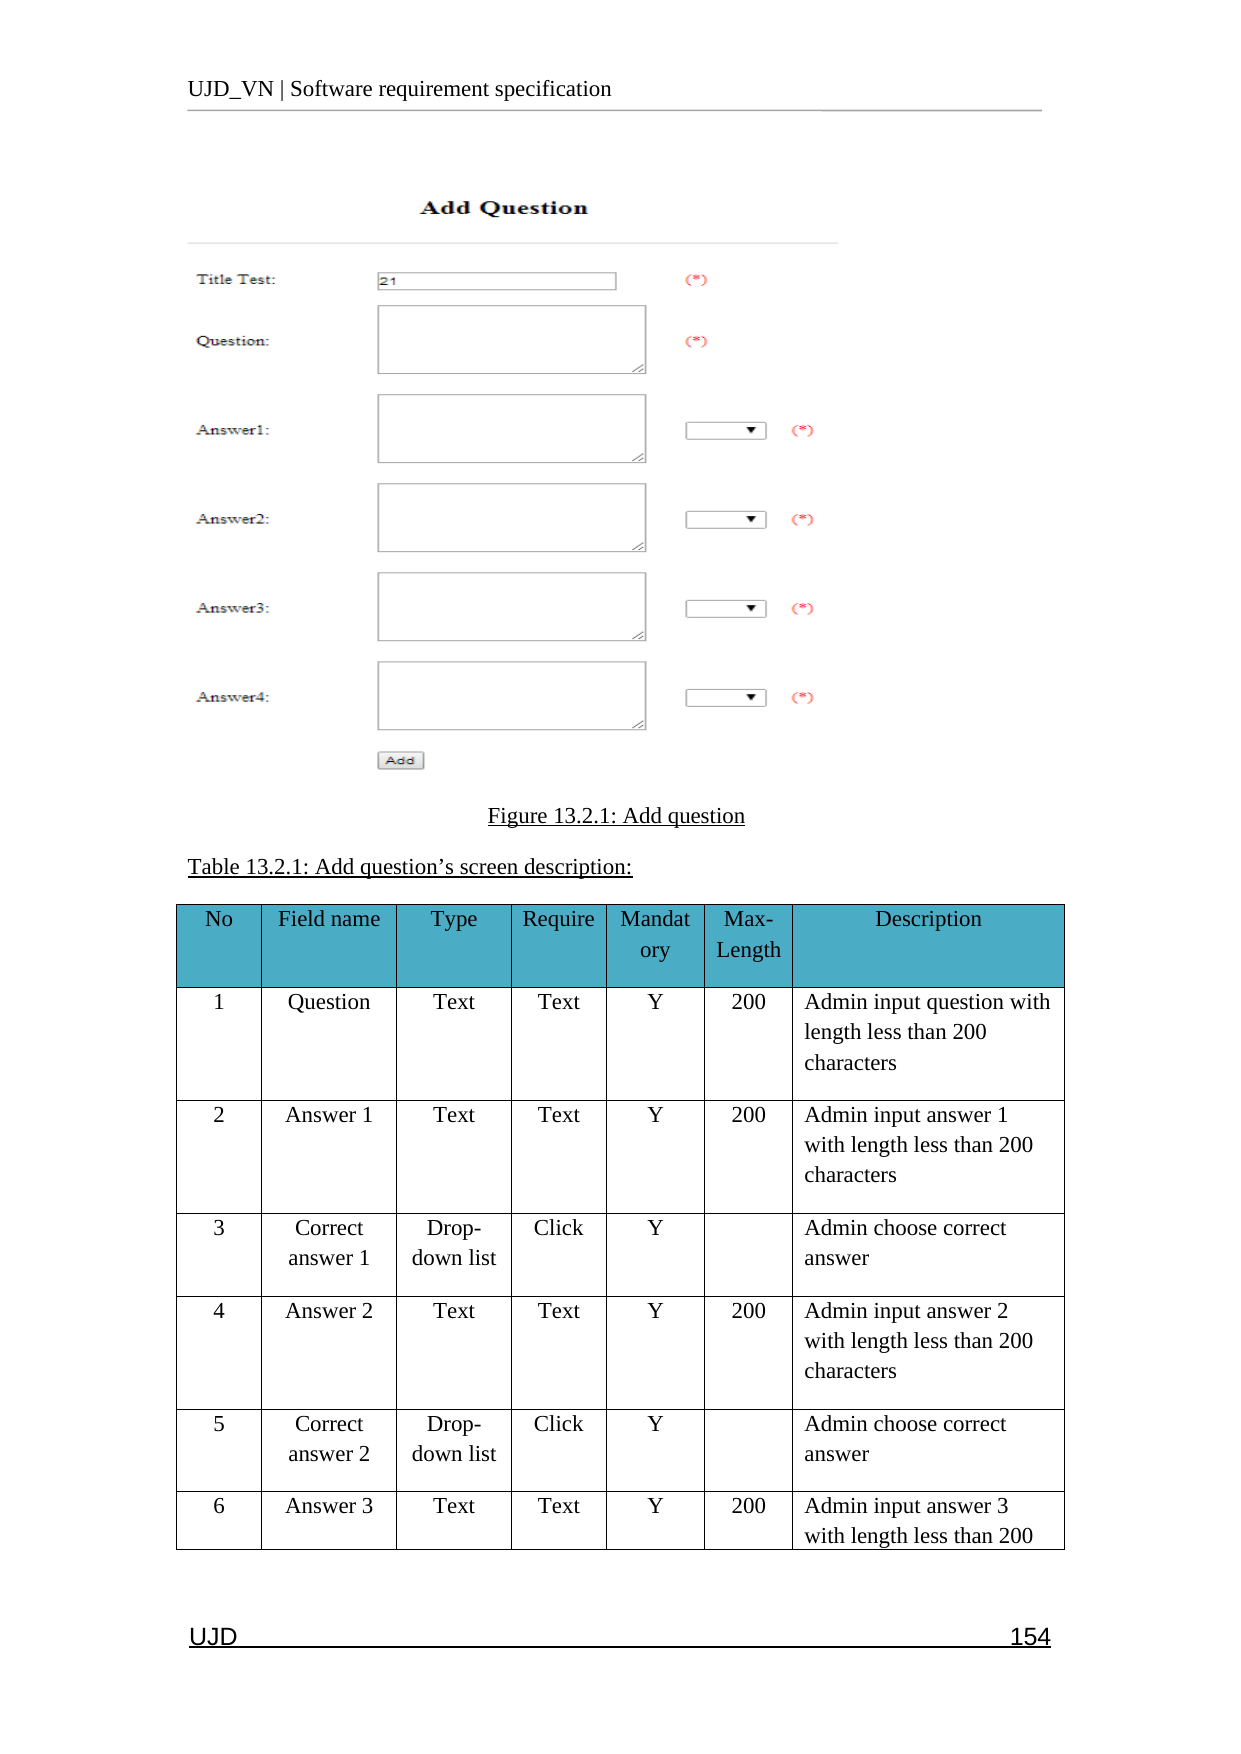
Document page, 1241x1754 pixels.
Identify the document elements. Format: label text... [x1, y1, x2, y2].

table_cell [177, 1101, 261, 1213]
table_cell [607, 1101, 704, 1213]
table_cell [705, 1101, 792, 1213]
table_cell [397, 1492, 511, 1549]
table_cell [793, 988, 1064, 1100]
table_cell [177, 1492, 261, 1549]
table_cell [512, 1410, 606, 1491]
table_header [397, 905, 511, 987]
picture [187, 180, 839, 778]
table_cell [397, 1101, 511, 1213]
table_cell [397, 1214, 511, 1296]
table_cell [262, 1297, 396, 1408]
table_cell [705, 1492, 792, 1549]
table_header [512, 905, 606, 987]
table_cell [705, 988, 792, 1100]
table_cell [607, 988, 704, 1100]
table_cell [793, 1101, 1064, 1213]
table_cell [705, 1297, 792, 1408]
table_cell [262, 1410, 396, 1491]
text Figure 13.2.1: Add question [187, 802, 1053, 829]
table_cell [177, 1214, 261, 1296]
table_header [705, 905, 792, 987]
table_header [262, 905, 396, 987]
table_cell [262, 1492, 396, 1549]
text Table 13.2.1: Add question’s screen description: [187, 853, 1053, 880]
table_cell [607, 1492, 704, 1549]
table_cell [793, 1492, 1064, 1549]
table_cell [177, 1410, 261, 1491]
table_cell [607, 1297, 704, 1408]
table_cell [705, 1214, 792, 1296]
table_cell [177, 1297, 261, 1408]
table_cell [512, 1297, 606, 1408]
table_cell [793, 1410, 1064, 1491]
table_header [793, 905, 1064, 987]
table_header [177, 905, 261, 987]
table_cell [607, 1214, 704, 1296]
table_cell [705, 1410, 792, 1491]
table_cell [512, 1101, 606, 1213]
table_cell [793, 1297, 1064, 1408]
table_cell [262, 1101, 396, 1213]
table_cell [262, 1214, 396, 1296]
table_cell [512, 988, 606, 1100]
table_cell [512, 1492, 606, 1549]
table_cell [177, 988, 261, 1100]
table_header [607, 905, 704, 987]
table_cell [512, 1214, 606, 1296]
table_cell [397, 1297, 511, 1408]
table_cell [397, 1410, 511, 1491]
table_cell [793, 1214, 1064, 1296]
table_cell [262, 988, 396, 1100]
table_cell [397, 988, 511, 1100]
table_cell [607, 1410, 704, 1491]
